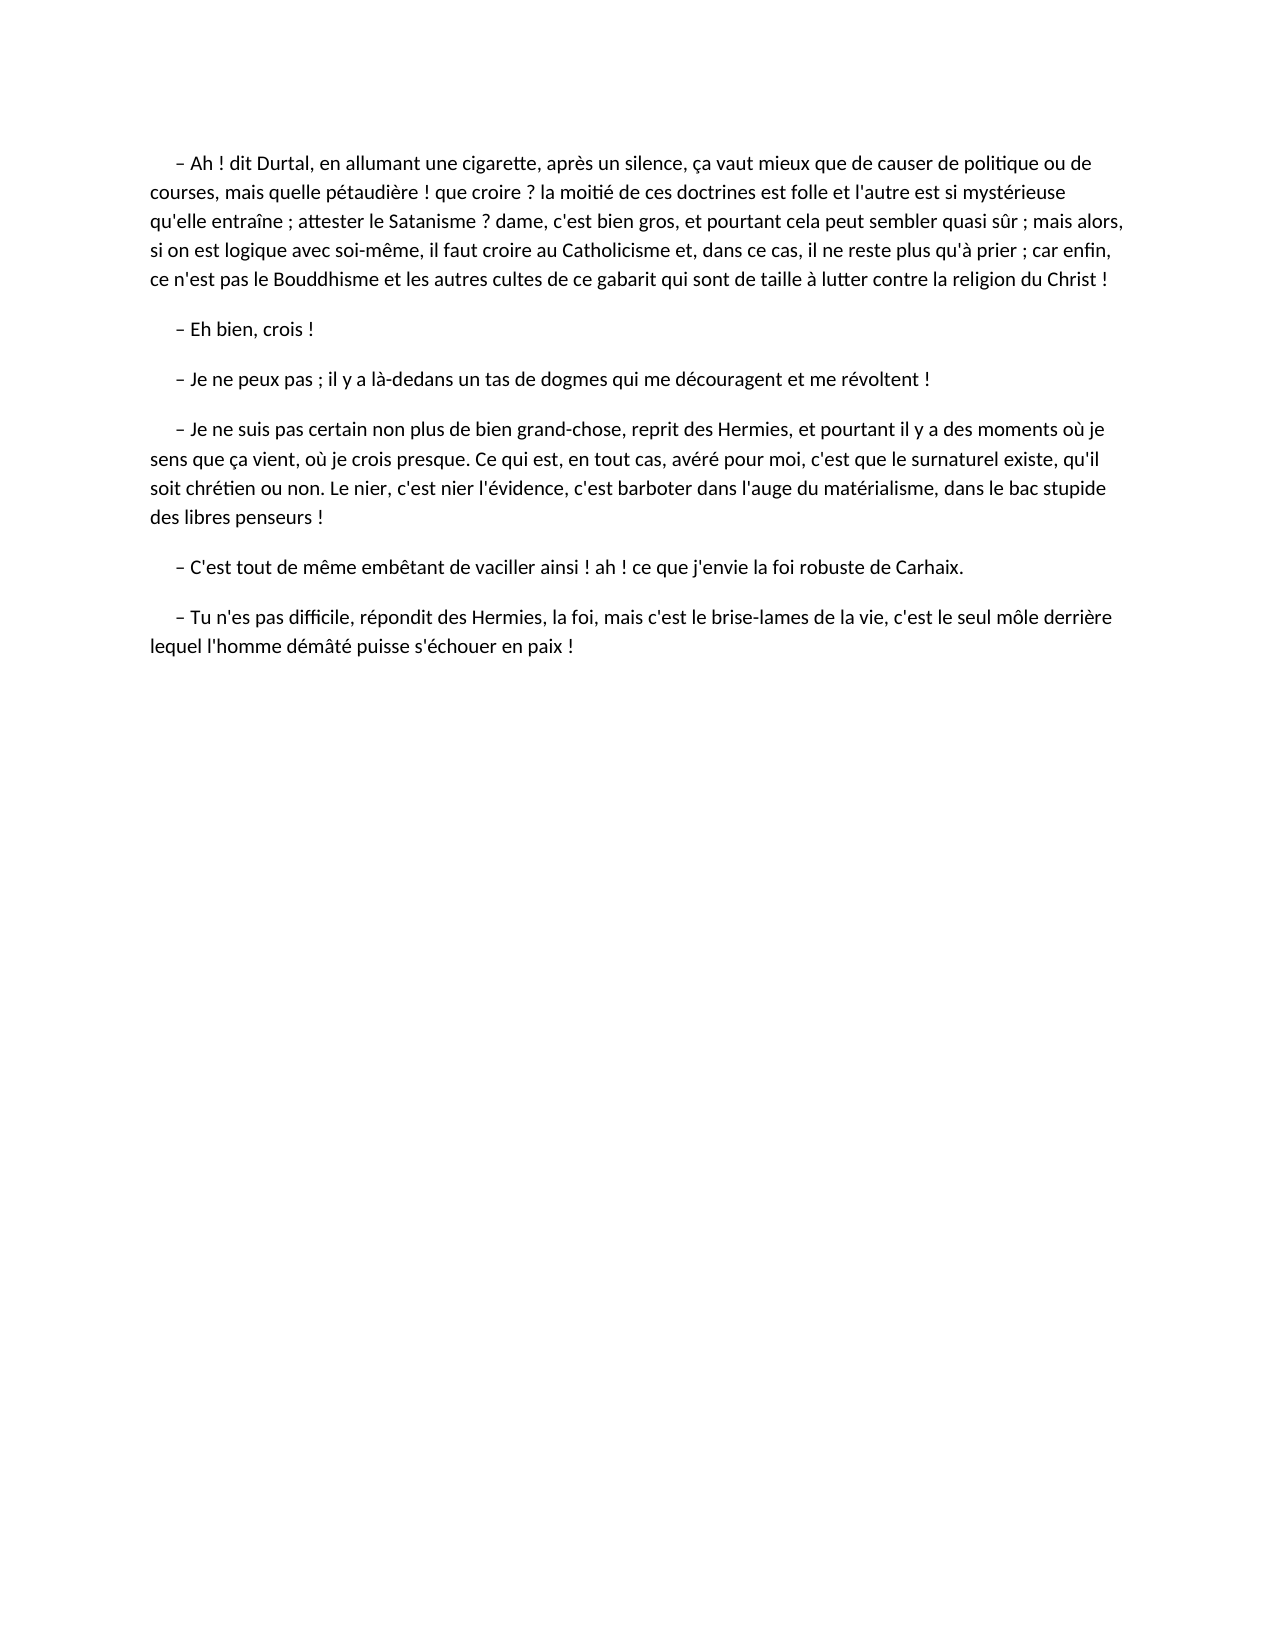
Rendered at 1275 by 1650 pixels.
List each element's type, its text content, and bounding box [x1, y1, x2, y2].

text – Ah ! dit Durtal, en allumant une cigarette, après un silence, ça vaut mieux que de causer de politique ou de courses, mais quelle pétaudière ! que croire ? la moitié de ces doctrines est folle et l'autre est si mystérieuse qu'elle entraîne ; attester le Satanisme ? dame, c'est bien gros, et pourtant cela peut sembler quasi sûr ; mais alors, si on est logique avec soi-même, il faut croire au Catholicisme et, dans ce cas, il ne reste plus qu'à prier ; car enfin, ce n'est pas le Bouddhisme et les autres cultes de ce gabarit qui sont de taille à lutter contre la religion du Christ ! [150, 150, 1125, 292]
text – Je ne suis pas certain non plus de bien grand-chose, reprit des Hermies, et pourtant il y a des moments où je sens que ça vient, où je crois presque. Ce qui est, en tout cas, avéré pour moi, c'est que le surnaturel existe, qu'il soit chrétien ou non. Le nier, c'est nier l'évidence, c'est barboter dans l'auge du matérialisme, dans le bac stupide des libres penseurs ! [150, 417, 1125, 529]
text – C'est tout de même embêtant de vaciller ainsi ! ah ! ce que j'envie la foi robuste de Carhaix. [150, 554, 1125, 579]
text – Tu n'es pas difficile, répondit des Hermies, la foi, mais c'est le brise-lames de la vie, c'est le seul môle derrière lequel l'homme démâté puisse s'échouer en paix ! [150, 604, 1125, 659]
text – Eh bien, crois ! [150, 317, 1125, 342]
text – Je ne peux pas ; il y a là-dedans un tas de dogmes qui me découragent et me révoltent ! [150, 367, 1125, 392]
